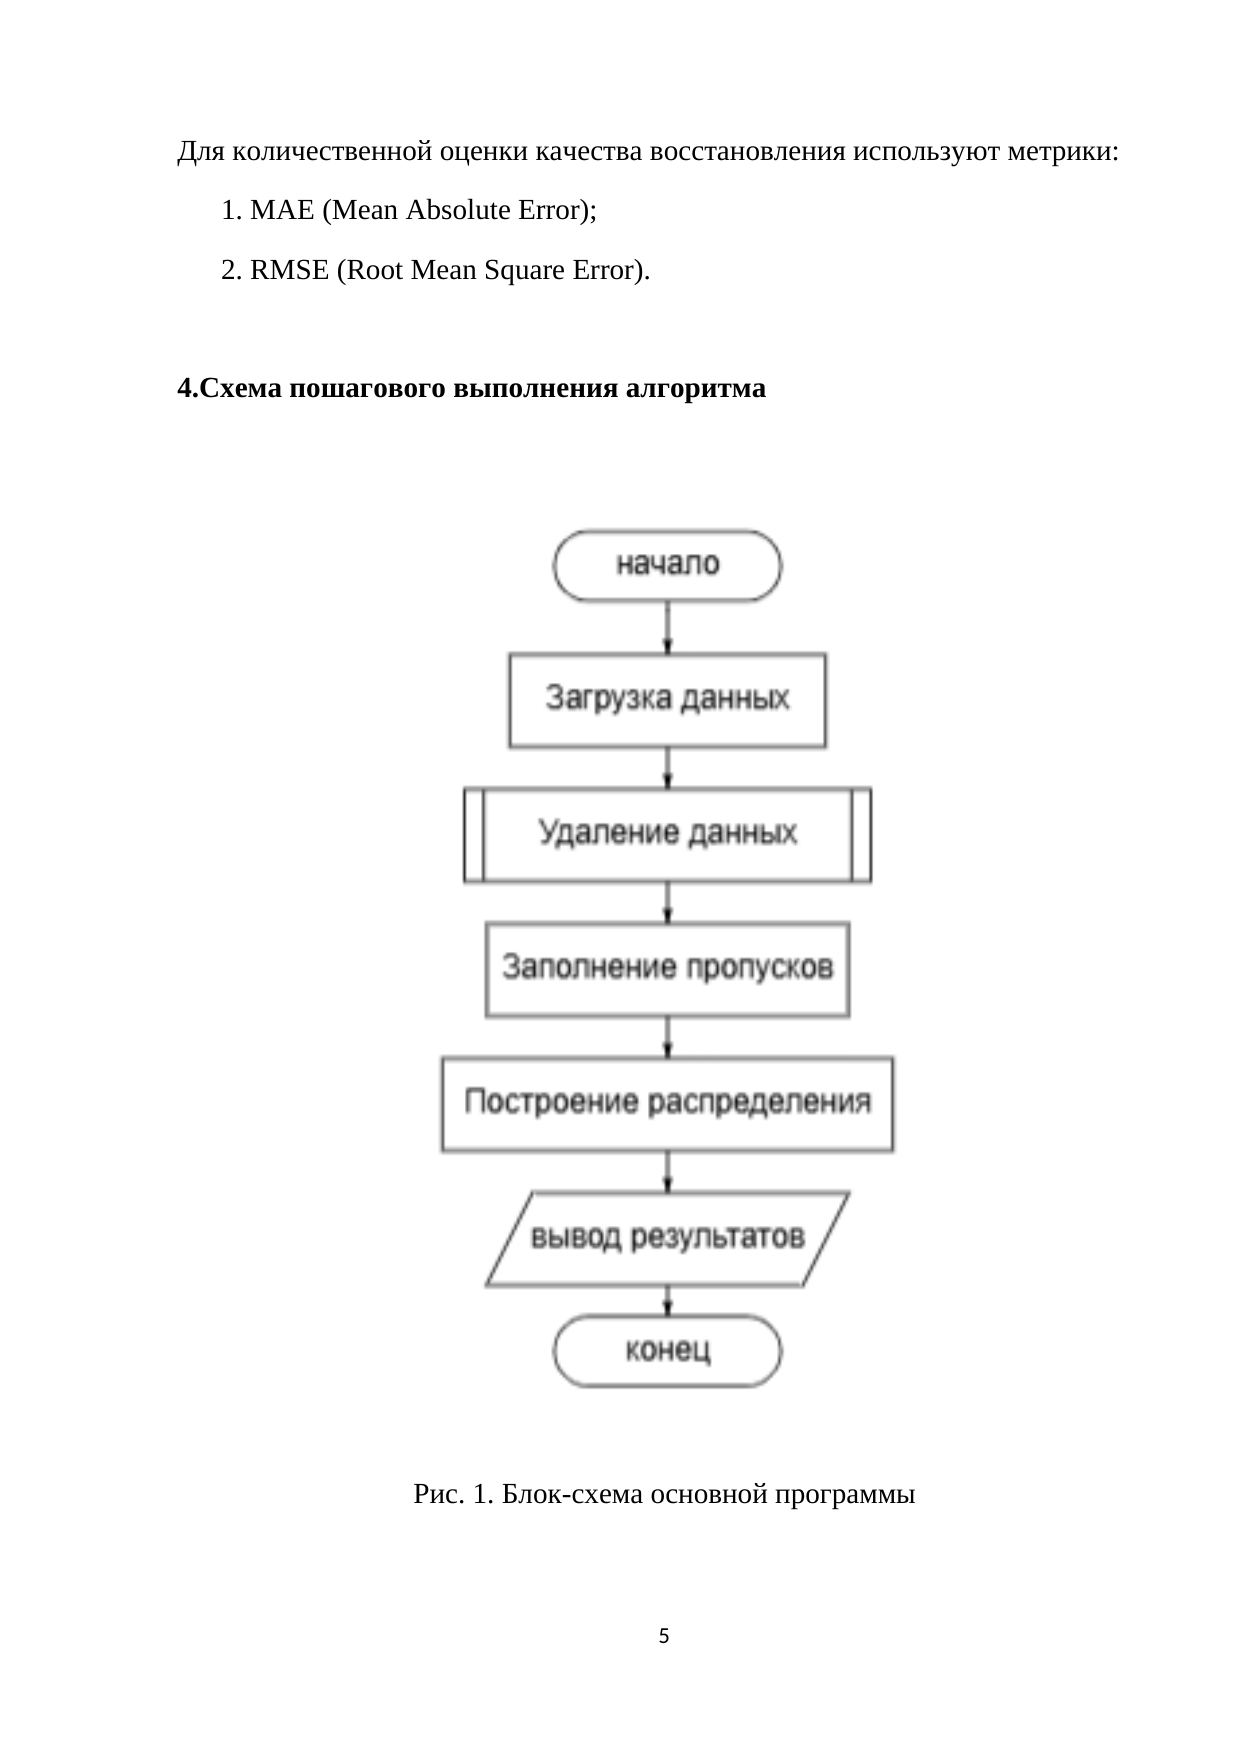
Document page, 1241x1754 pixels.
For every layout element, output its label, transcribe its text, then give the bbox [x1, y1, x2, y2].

list MAE (Mean Absolute Error); [221, 192, 1152, 226]
picture [359, 467, 970, 1451]
list Рис. 1. Блок-схема основной программы [177, 1476, 1152, 1509]
list RMSE (Root Mean Square Error). [221, 252, 1152, 285]
list 4.Схема пошагового выполнения алгоритма [177, 371, 1152, 404]
text Для количественной оценки качества восстановления используют метрики: [177, 133, 1152, 167]
